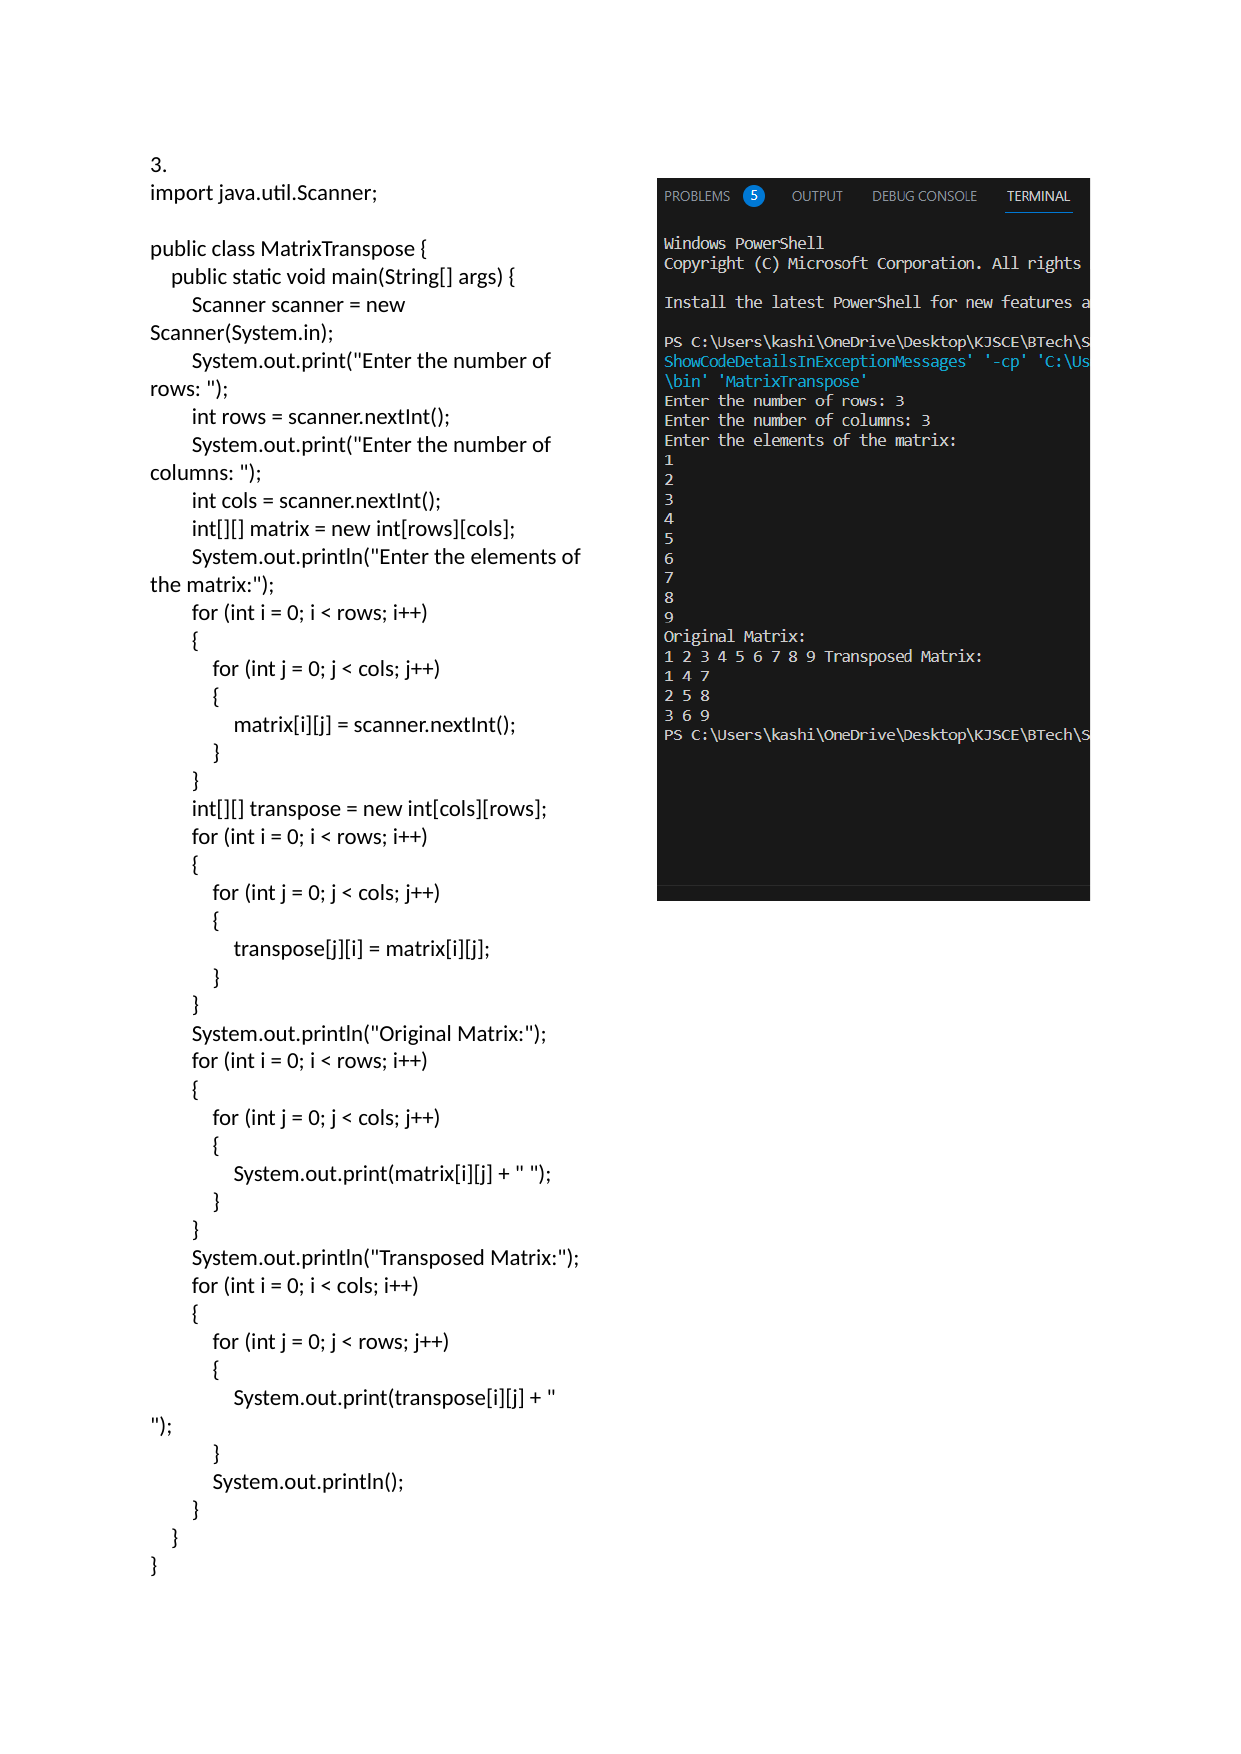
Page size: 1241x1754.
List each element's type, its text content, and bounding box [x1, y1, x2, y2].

text { [150, 851, 583, 878]
text System.out.print(transpose[i][j] + " "); [150, 1383, 583, 1439]
text for (int j = 0; j < cols; j++) [150, 654, 583, 682]
text } [150, 991, 583, 1019]
text } [150, 766, 583, 794]
text } [150, 1495, 583, 1523]
text public class MatrixTranspose { [150, 234, 583, 262]
text System.out.println("Transposed Matrix:"); [150, 1243, 583, 1271]
text int[][] matrix = new int[rows][cols]; [150, 514, 583, 542]
text for (int i = 0; i < cols; i++) [150, 1271, 583, 1299]
text } [150, 1439, 583, 1467]
text transpose[j][i] = matrix[i][j]; [150, 934, 583, 963]
text int rows = scanner.nextInt(); [150, 402, 583, 430]
text System.out.println(); [150, 1467, 583, 1495]
text for (int j = 0; j < cols; j++) [150, 1103, 583, 1131]
text import java.util.Scanner; [150, 178, 583, 206]
text for (int j = 0; j < rows; j++) [150, 1327, 583, 1355]
text { [150, 682, 583, 710]
text for (int j = 0; j < cols; j++) [150, 878, 583, 907]
text public static void main(String[] args) { [150, 262, 583, 290]
text int cols = scanner.nextInt(); [150, 486, 583, 514]
text int[][] transpose = new int[cols][rows]; [150, 794, 583, 822]
text Scanner scanner = new Scanner(System.in); [150, 290, 583, 346]
text for (int i = 0; i < rows; i++) [150, 822, 583, 851]
text } [150, 1523, 583, 1551]
text { [150, 1299, 583, 1327]
text for (int i = 0; i < rows; i++) [150, 598, 583, 626]
text System.out.println("Enter the elements of the matrix:"); [150, 542, 583, 598]
text 3. [150, 150, 583, 178]
text { [150, 1131, 583, 1159]
text { [150, 1355, 583, 1383]
text } [150, 963, 583, 991]
text { [150, 1075, 583, 1103]
text { [150, 907, 583, 934]
text } [150, 1187, 583, 1215]
text System.out.print(matrix[i][j] + " "); [150, 1159, 583, 1187]
picture [657, 178, 1091, 901]
text { [150, 626, 583, 654]
text System.out.print("Enter the number of columns: "); [150, 430, 583, 486]
text System.out.println("Original Matrix:"); [150, 1019, 583, 1047]
text } [150, 1215, 583, 1243]
text System.out.print("Enter the number of rows: "); [150, 346, 583, 402]
text matrix[i][j] = scanner.nextInt(); [150, 710, 583, 738]
text for (int i = 0; i < rows; i++) [150, 1047, 583, 1075]
text } [150, 738, 583, 766]
text } [150, 1551, 583, 1579]
